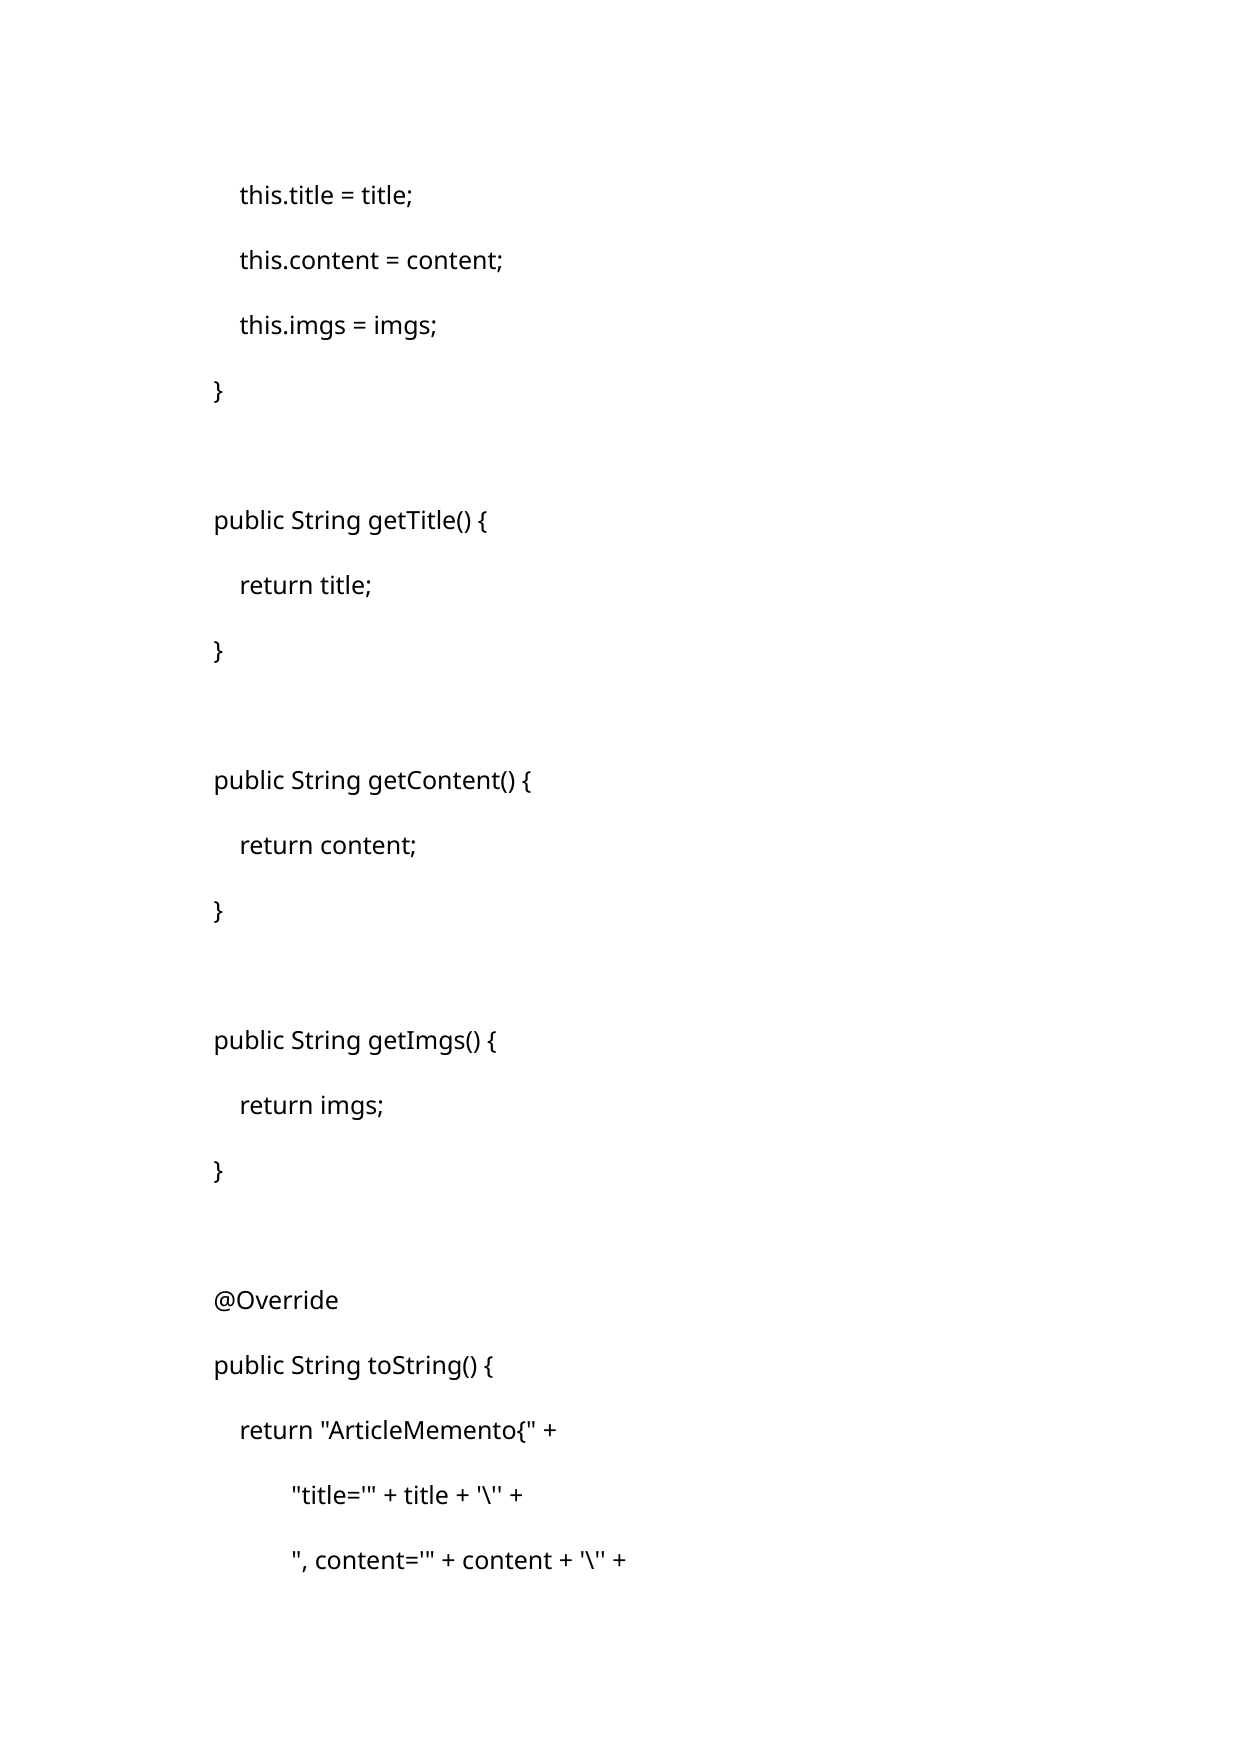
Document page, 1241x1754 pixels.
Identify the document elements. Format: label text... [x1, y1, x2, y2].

text this.title = title; [187, 162, 1053, 227]
text } [187, 1137, 1053, 1202]
text } [187, 617, 1053, 682]
text return content; [187, 812, 1053, 877]
text public String getTitle() { [187, 487, 1053, 552]
text "title='" + title + '\'' + [187, 1462, 1053, 1527]
text this.imgs = imgs; [187, 292, 1053, 357]
text @Override [187, 1267, 1053, 1332]
text public String getImgs() { [187, 1007, 1053, 1072]
text return "ArticleMemento{" + [187, 1397, 1053, 1462]
text this.content = content; [187, 227, 1053, 292]
text } [187, 877, 1053, 942]
text public String getContent() { [187, 747, 1053, 812]
text return imgs; [187, 1072, 1053, 1137]
text public String toString() { [187, 1332, 1053, 1397]
text ", content='" + content + '\'' + [187, 1527, 1053, 1592]
text } [187, 357, 1053, 422]
text return title; [187, 552, 1053, 617]
